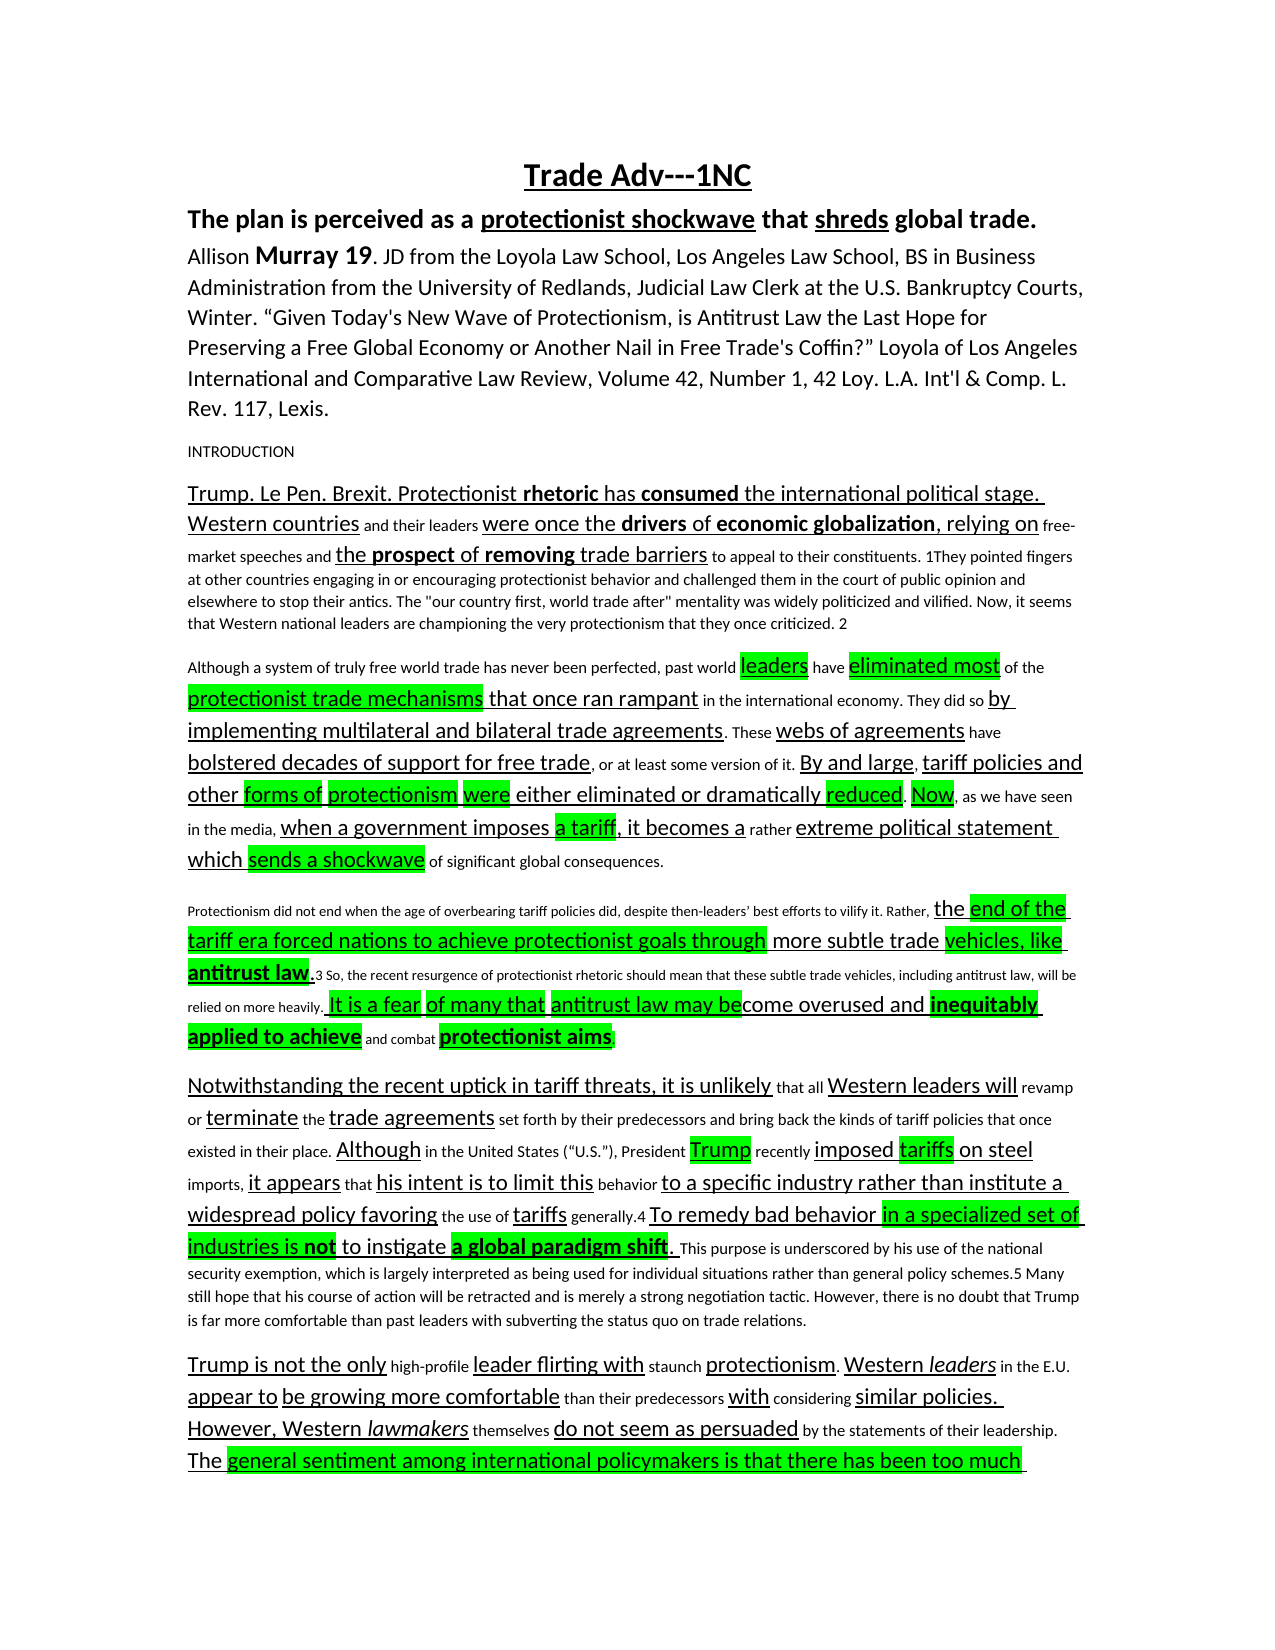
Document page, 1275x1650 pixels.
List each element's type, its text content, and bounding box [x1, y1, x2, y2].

subtitle Trade Adv---1NC [187, 154, 1087, 195]
text Although a system of truly free world trade has never been perfected, past world leaders have eliminated most of the protectionist trade mechanisms that once ran rampant in the international economy. They did so by implementing multilateral and bilateral trade agreements. These webs of agreements have bolstered decades of support for free trade, or at least some version of it. By and large, tariff policies and other forms of protectionism were either eliminated or dramatically reduced. Now, as we have seen in the media, when a government imposes a tariff, it becomes a rather extreme political statement which sends a shockwave of significant global consequences. [187, 652, 1087, 873]
text Trump. Le Pen. Brexit. Protectionist rhetoric has consumed the international political stage. Western countries and their leaders were once the drivers of economic globalization, relying on free-market speeches and the prospect of removing trade barriers to appeal to their constituents. 1They pointed fingers at other countries engaging in or encouraging protectionist behavior and challenged them in the court of public opinion and elsewhere to stop their antics. The "our country first, world trade after" mentality was widely politicized and vilified. Now, it seems that Western national leaders are championing the very protectionism that they once criticized. 2 [187, 479, 1087, 633]
text INTRODUCTION [187, 441, 1087, 461]
text Allison Murray 19. JD from the Loyola Law School, Los Angeles Law School, BS in Business Administration from the University of Redlands, Judicial Law Clerk at the U.S. Bankruptcy Courts, Winter. “Given Today's New Wave of Protectionism, is Antitrust Law the Last Hope for Preserving a Free Global Economy or Another Nail in Free Trade's Coffin?” Loyola of Los Angeles International and Comparative Law Review, Volume 42, Number 1, 42 Loy. L.A. Int'l & Comp. L. Rev. 117, Lexis. [187, 238, 1087, 422]
subtitle The plan is perceived as a protectionist shockwave that shreds global trade. [187, 202, 1087, 235]
text Notwithstanding the recent uptick in tariff threats, it is unlikely that all Western leaders will revamp or terminate the trade agreements set forth by their predecessors and bring back the kinds of tariff policies that once existed in their place. Although in the United States (“U.S.”), President Trump recently imposed tariffs on steel imports, it appears that his intent is to limit this behavior to a specific industry rather than institute a widespread policy favoring the use of tariffs generally.4 To remedy bad behavior in a specialized set of industries is not to instigate a global paradigm shift. This purpose is underscored by his use of the national security exemption, which is largely interpreted as being used for individual situations rather than general policy schemes.5 Many still hope that his course of action will be retracted and is merely a strong negotiation tactic. However, there is no doubt that Trump is far more comfortable than past leaders with subverting the status quo on trade relations. [187, 1071, 1087, 1330]
text Protectionism did not end when the age of overbearing tariff policies did, despite then-leaders’ best efforts to vilify it. Rather, the end of the tariff era forced nations to achieve protectionist goals through more subtle trade vehicles, like antitrust law.3 So, the recent resurgence of protectionist rhetoric should mean that these subtle trade vehicles, including antitrust law, will be relied on more heavily. It is a fear of many that antitrust law may become overused and inequitably applied to achieve and combat protectionist aims. [187, 894, 1087, 1050]
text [187, 1350, 1087, 1474]
